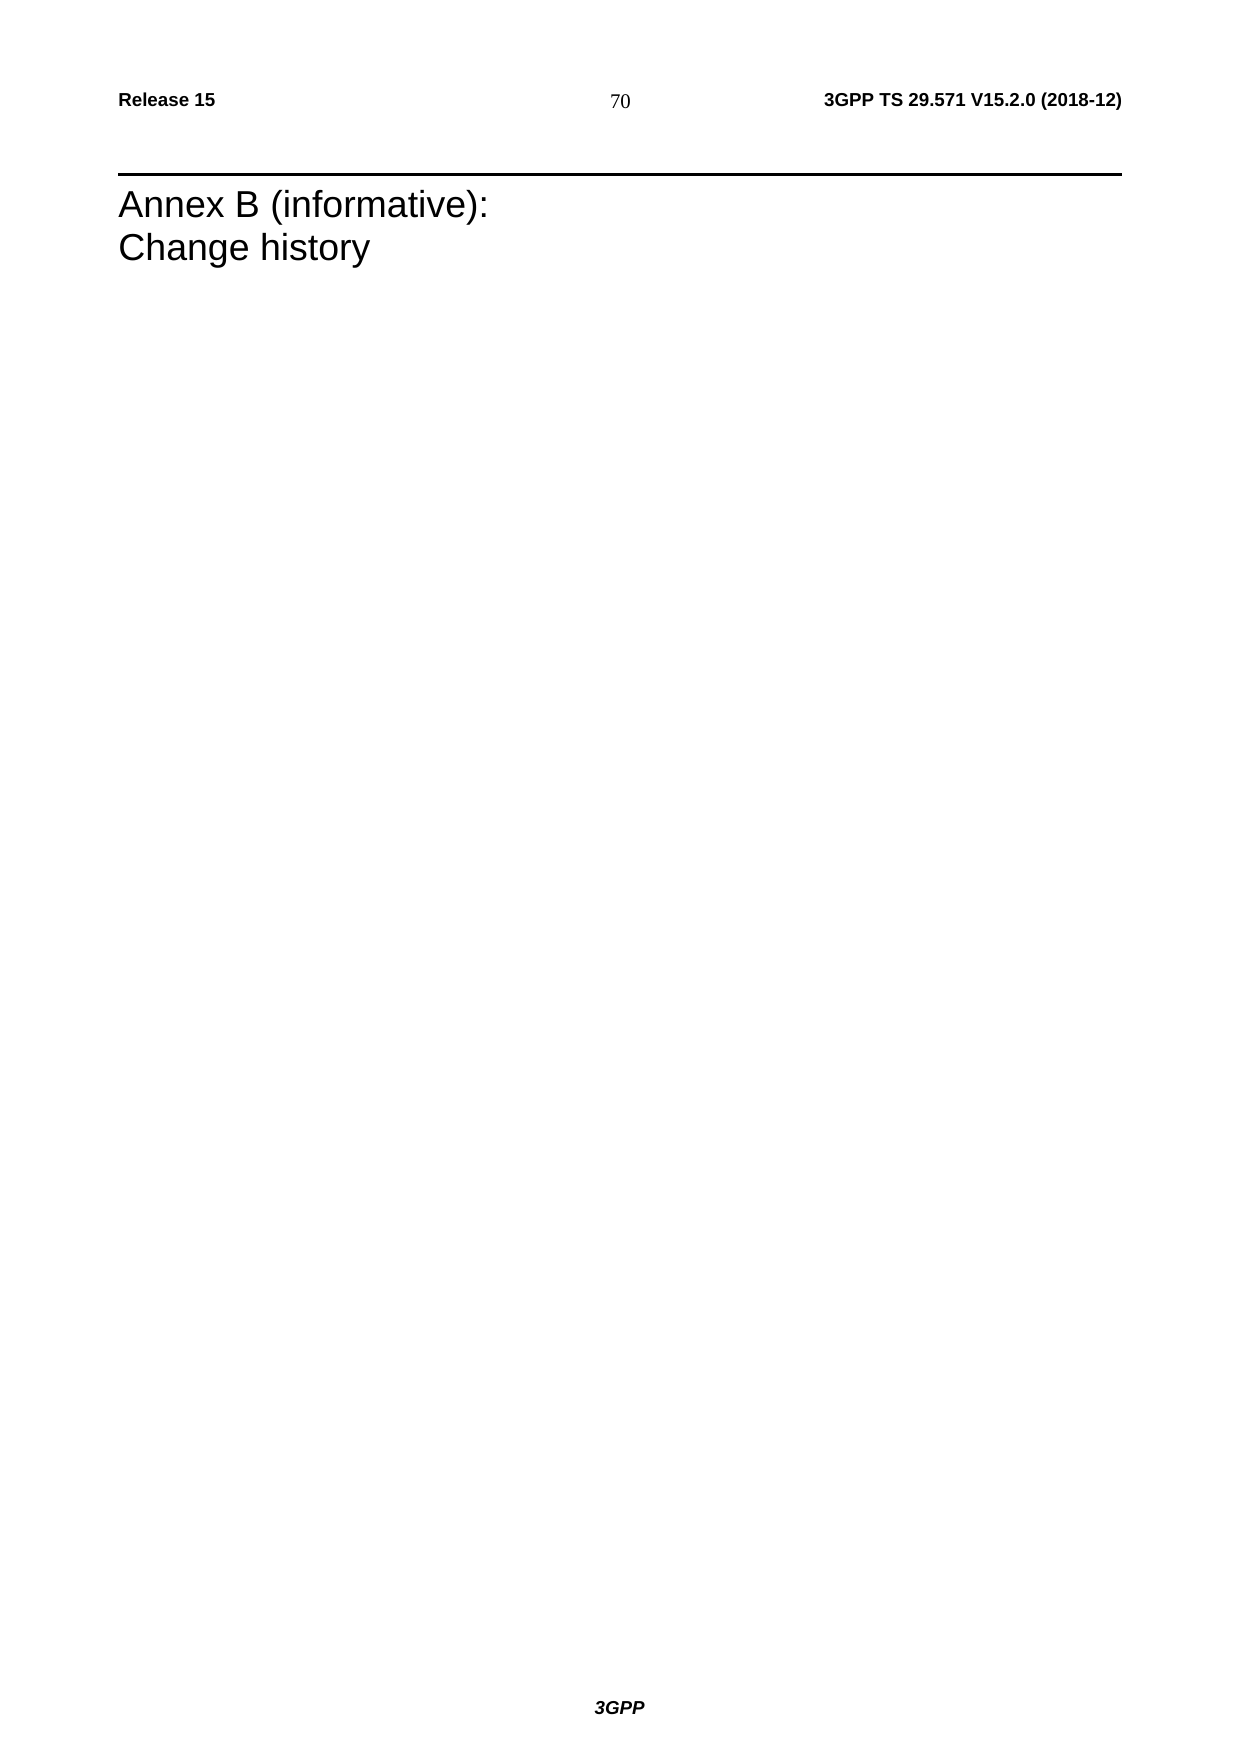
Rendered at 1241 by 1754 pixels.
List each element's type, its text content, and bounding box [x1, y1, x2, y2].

subtitle Annex B (informative): Change history [118, 176, 1122, 268]
